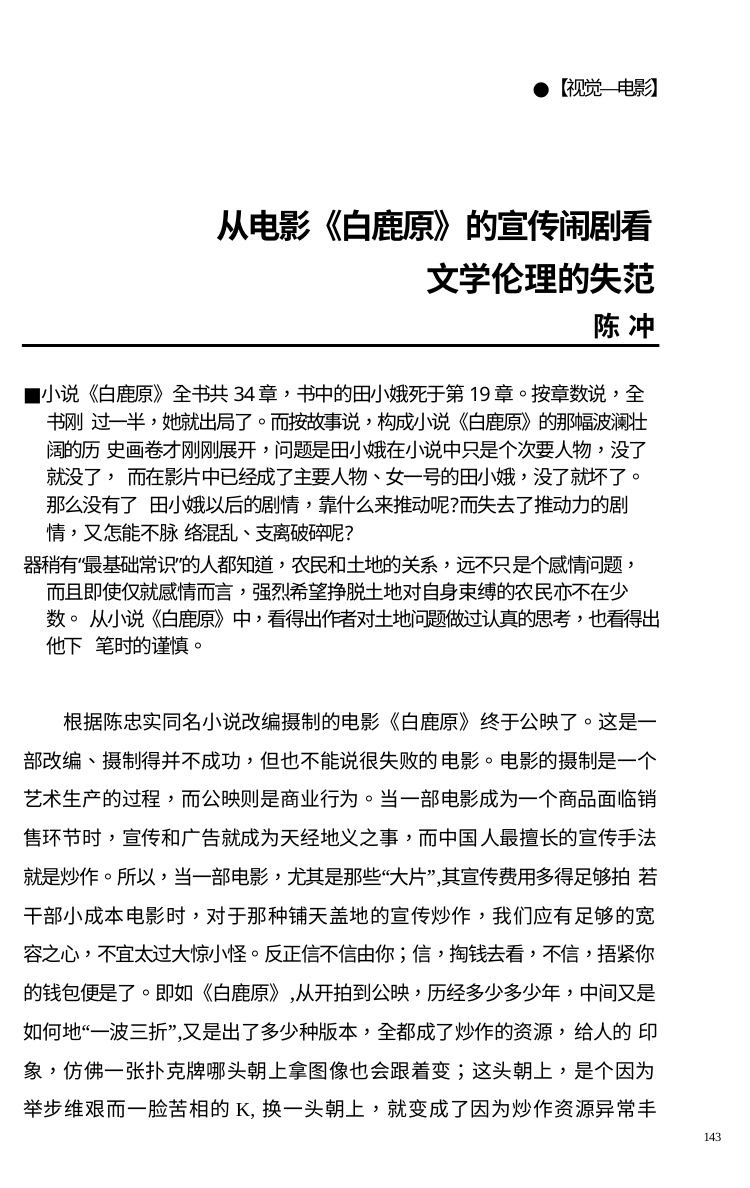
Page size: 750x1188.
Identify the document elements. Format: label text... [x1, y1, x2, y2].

text 器稍有“最基础常识”的人都知道，农民和土地的关系，远不只是个感情问题， 而且即使仅就感情而言，强烈希望挣脱土地对自身束缚的农民亦不在少数。 从小说《白鹿原》中，看得出作者对土地问题做过认真的思考，也看得出他下 笔时的谨慎。 [23, 551, 664, 659]
text ●【视觉—电影】 [532, 76, 721, 100]
text ■小说《白鹿原》全书共34章，书中的田小娥死于第19章。按章数说，全书刚 过一半，她就出局了。而按故事说，构成小说《白鹿原》的那幅波澜壮阔的历 史画卷才刚刚展开，问题是田小娥在小说中只是个次要人物，没了就没了， 而在影片中已经成了主要人物、女一号的田小娥，没了就坏了。那么没有了 田小娥以后的剧情，靠什么来推动呢?而失去了推动力的剧情，又怎能不脉 络混乱、支离破碎呢? [23, 380, 662, 546]
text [23, 708, 658, 1123]
text 从电影《白鹿原》的宣传闹剧看 文学伦理的失范 陈 冲 [214, 202, 656, 344]
